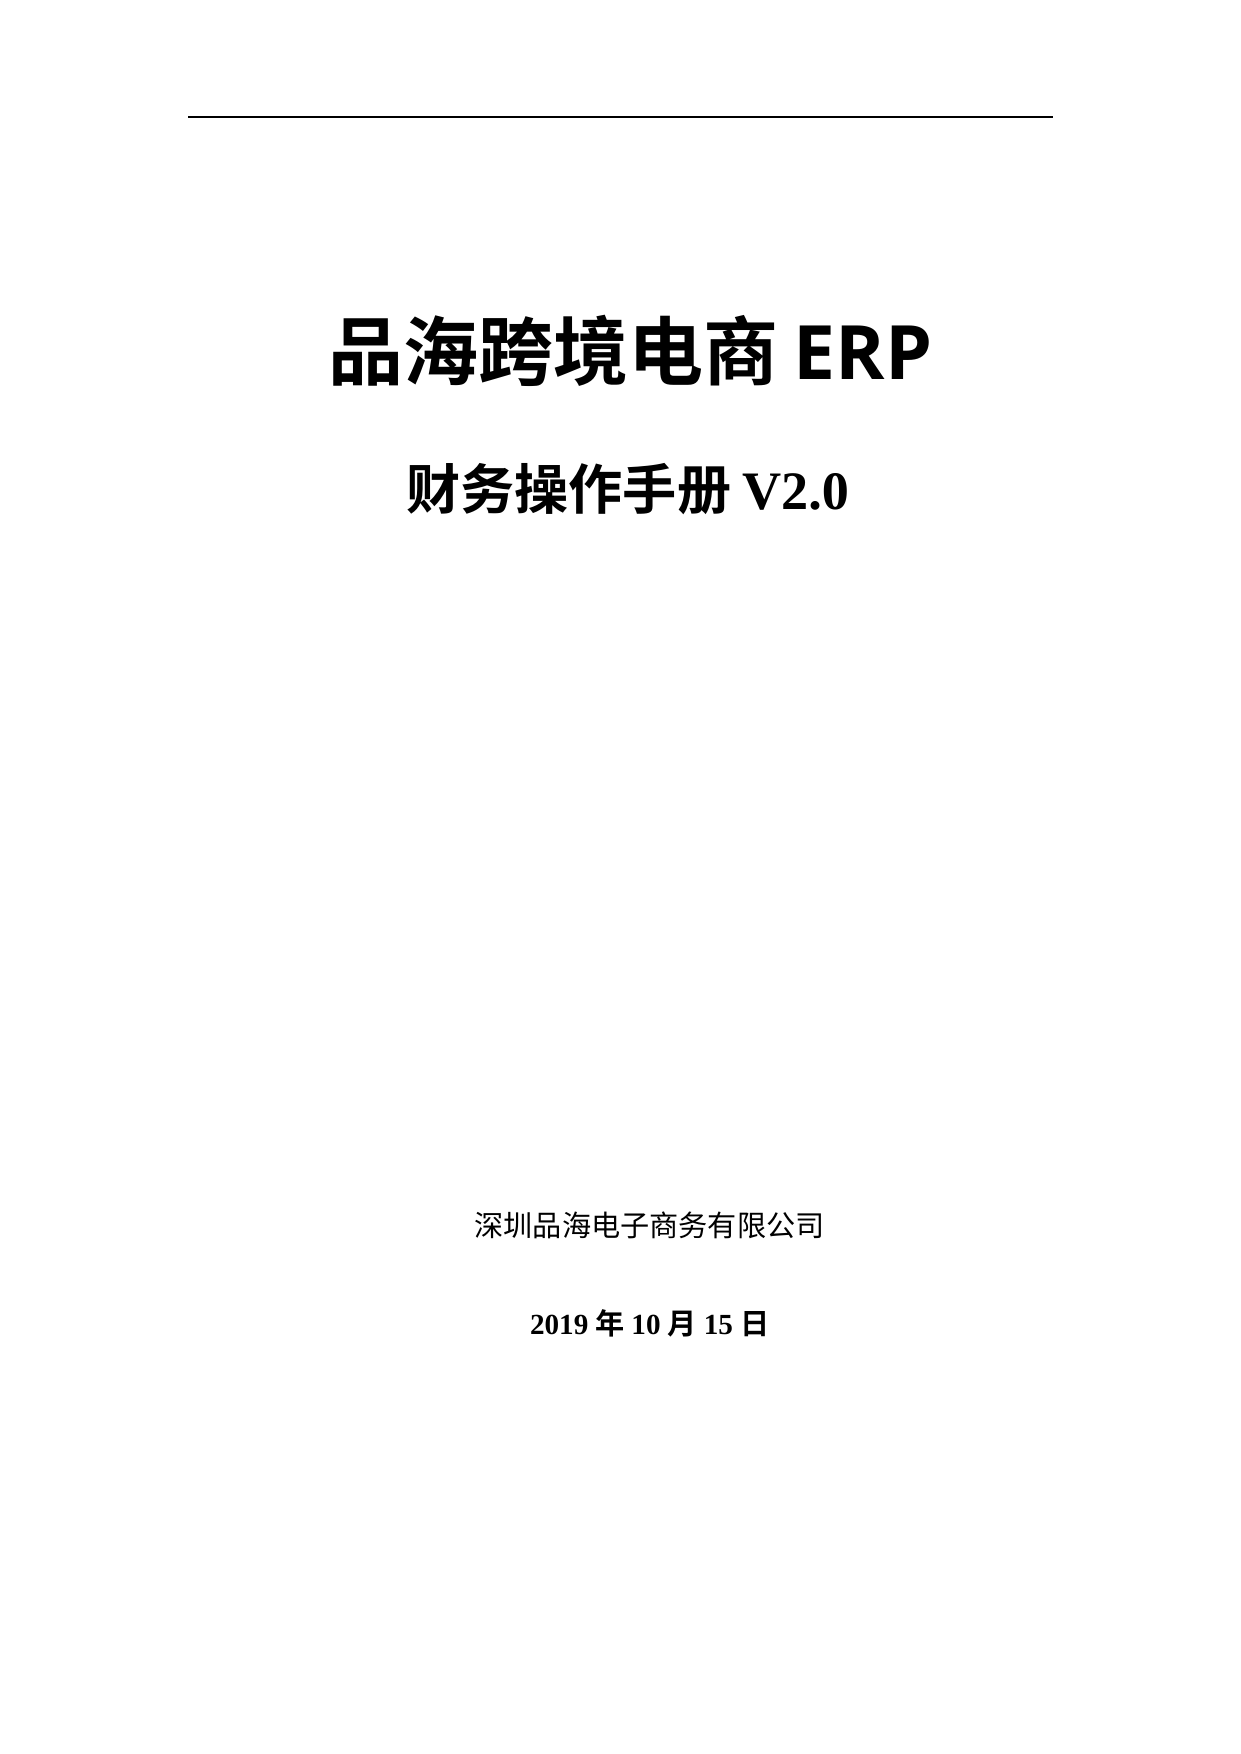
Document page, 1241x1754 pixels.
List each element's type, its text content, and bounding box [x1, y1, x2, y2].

text 2019 年 10 月 15 日 [188, 1289, 1053, 1354]
text 深圳品海电子商务有限公司 [187, 1191, 1053, 1256]
title 财务操作手册V2.0 [187, 437, 1053, 535]
title 品海跨境电商ERP [187, 282, 1053, 412]
